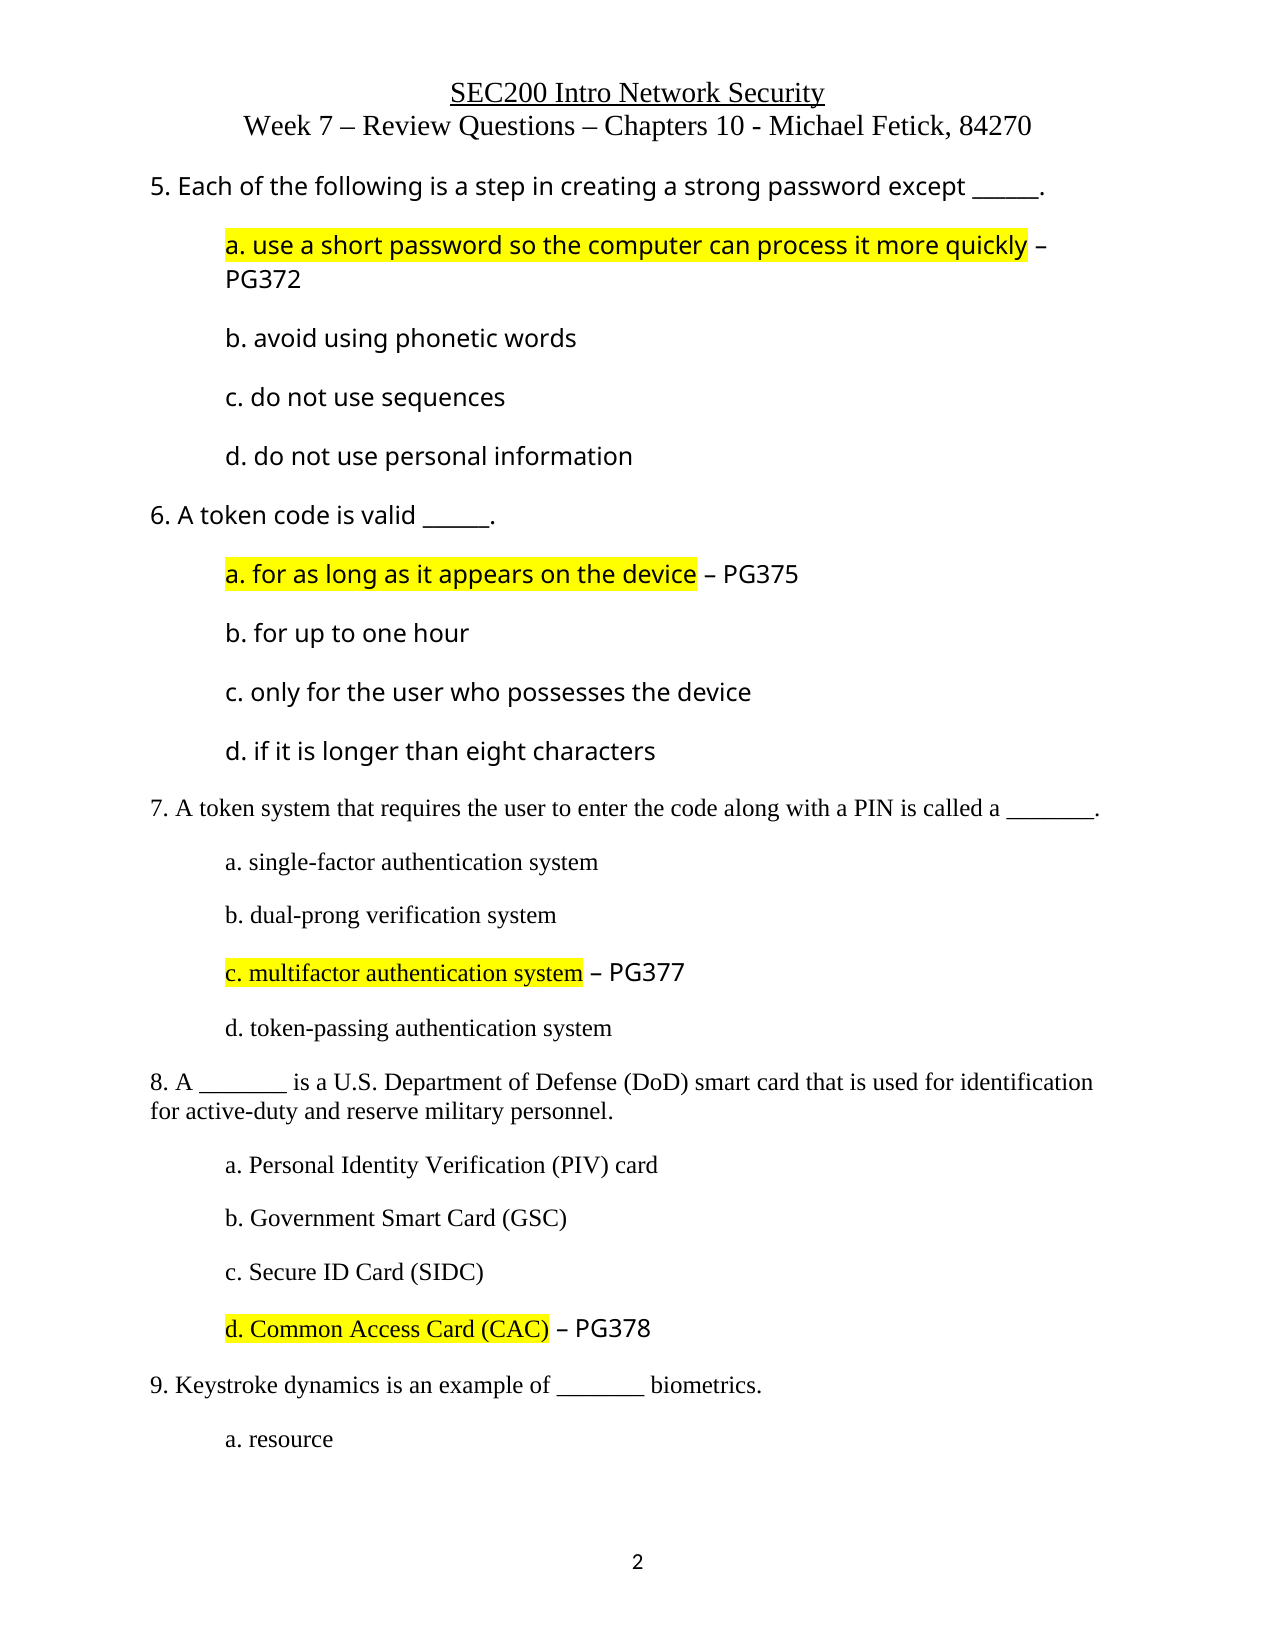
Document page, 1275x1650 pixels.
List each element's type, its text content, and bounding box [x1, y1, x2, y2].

text d. if it is longer than eight characters [225, 734, 1125, 768]
text d. do not use personal information [225, 439, 1125, 473]
text 9. Keystroke dynamics is an example of _______ biometrics. [150, 1370, 1125, 1399]
text 5. Each of the following is a step in creating a strong password except ______. [150, 168, 1125, 202]
text a. Personal Identity Verification (PIV) card [225, 1150, 1125, 1178]
text 6. A token code is valid ______. [150, 498, 1125, 532]
text c. do not use sequences [225, 380, 1125, 414]
text a. single-factor authentication system [225, 847, 1125, 876]
text b. avoid using phonetic words [225, 321, 1125, 355]
text a. use a short password so the computer can process it more quickly – PG372 [225, 227, 1125, 296]
text 8. A _______ is a U.S. Department of Defense (DoD) smart card that is used for identification for active-duty and reserve military personnel. [150, 1067, 1125, 1125]
text a. resource [225, 1424, 1125, 1452]
text a. for as long as it appears on the device – PG375 [697, 557, 1125, 591]
text c. multifactor authentication system – PG377 [225, 954, 1125, 988]
text d. Common Access Card (CAC) – PG378 [225, 1311, 1125, 1345]
text 7. A token system that requires the user to enter the code along with a PIN is called a _______. [150, 793, 1125, 822]
text c. Secure ID Card (SIDC) [225, 1257, 1125, 1286]
text b. dual-prong verification system [225, 901, 1125, 929]
text b. for up to one hour [225, 616, 1125, 650]
text b. Government Smart Card (GSC) [225, 1203, 1125, 1232]
text d. token-passing authentication system [225, 1013, 1125, 1042]
text c. only for the user who possesses the device [225, 675, 1125, 709]
